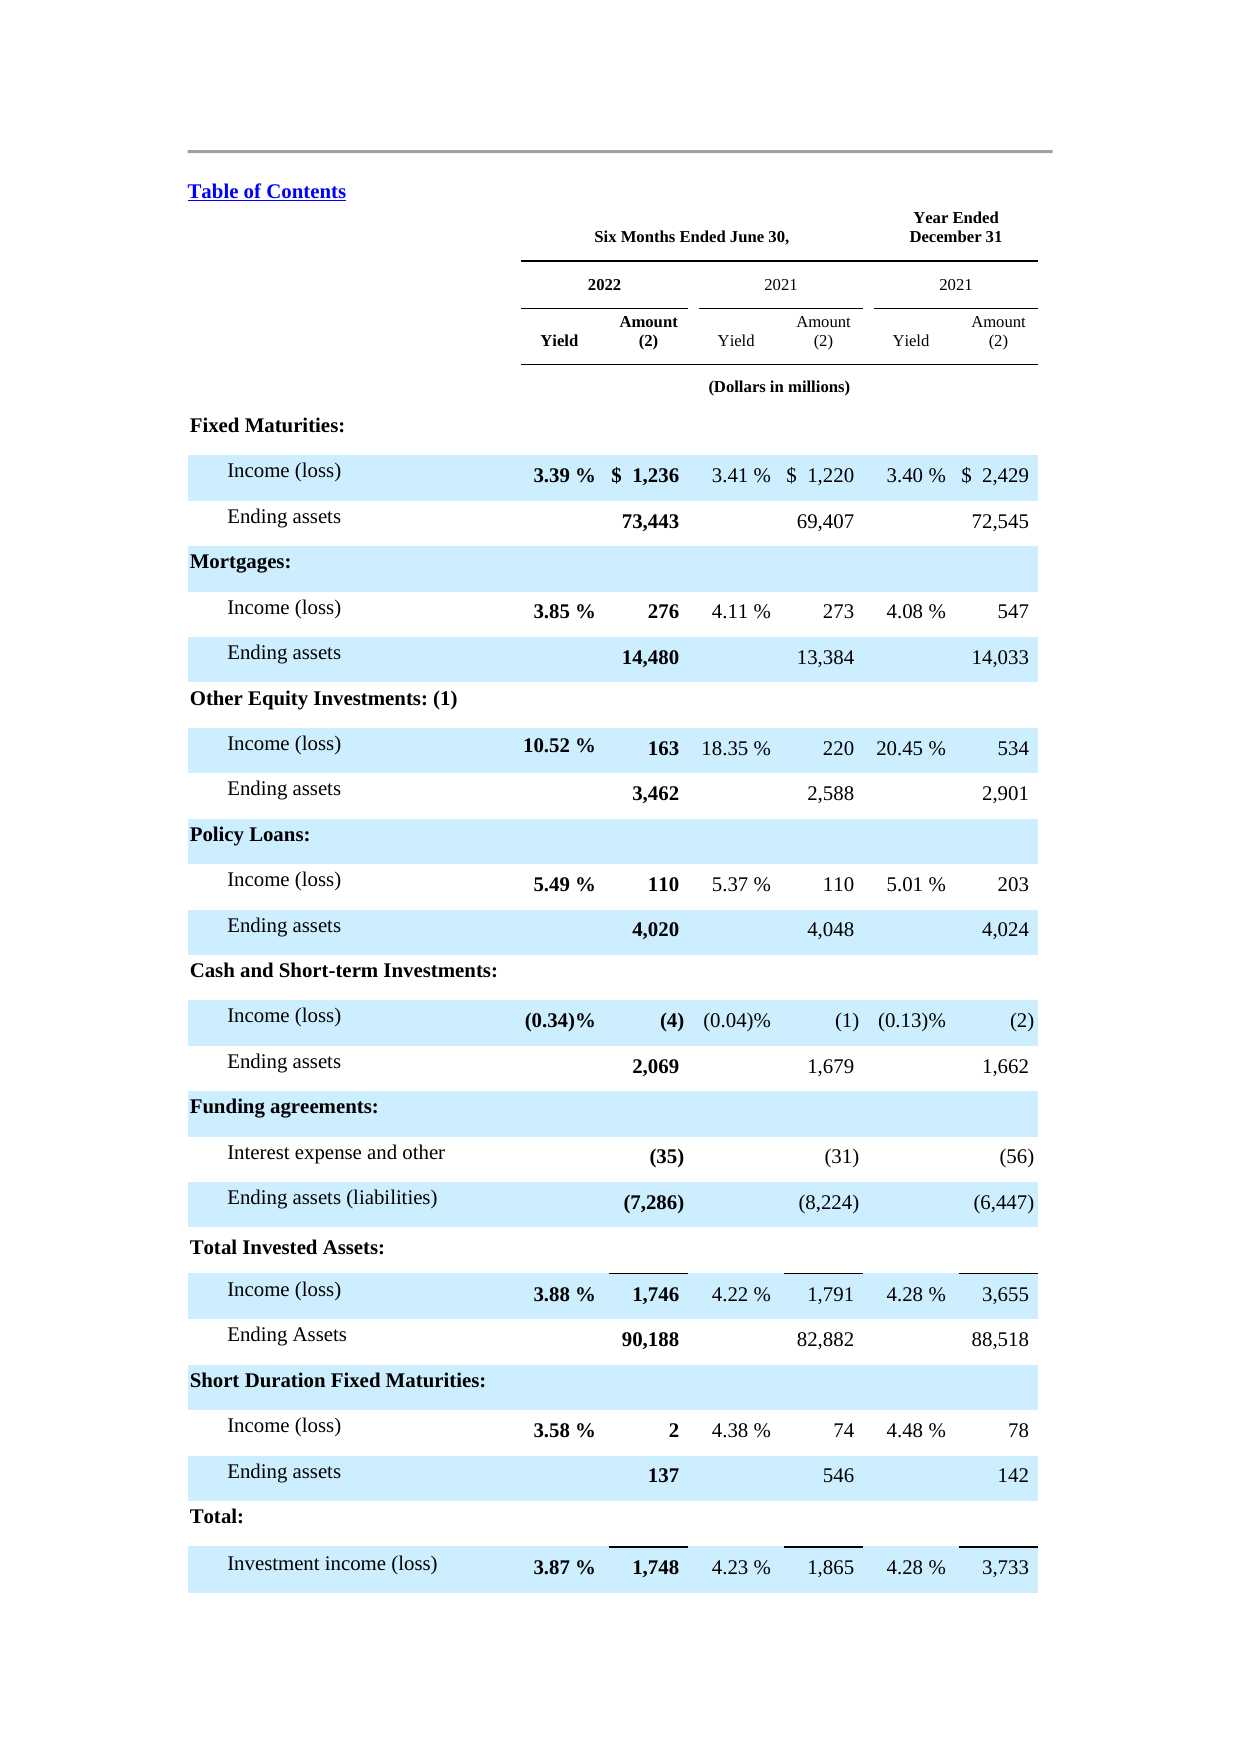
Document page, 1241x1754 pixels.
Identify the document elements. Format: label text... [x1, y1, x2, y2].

text Table of Contents [187, 179, 1053, 203]
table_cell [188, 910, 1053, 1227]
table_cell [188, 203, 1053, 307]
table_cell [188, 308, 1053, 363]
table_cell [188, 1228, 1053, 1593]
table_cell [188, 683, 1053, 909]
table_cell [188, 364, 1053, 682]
